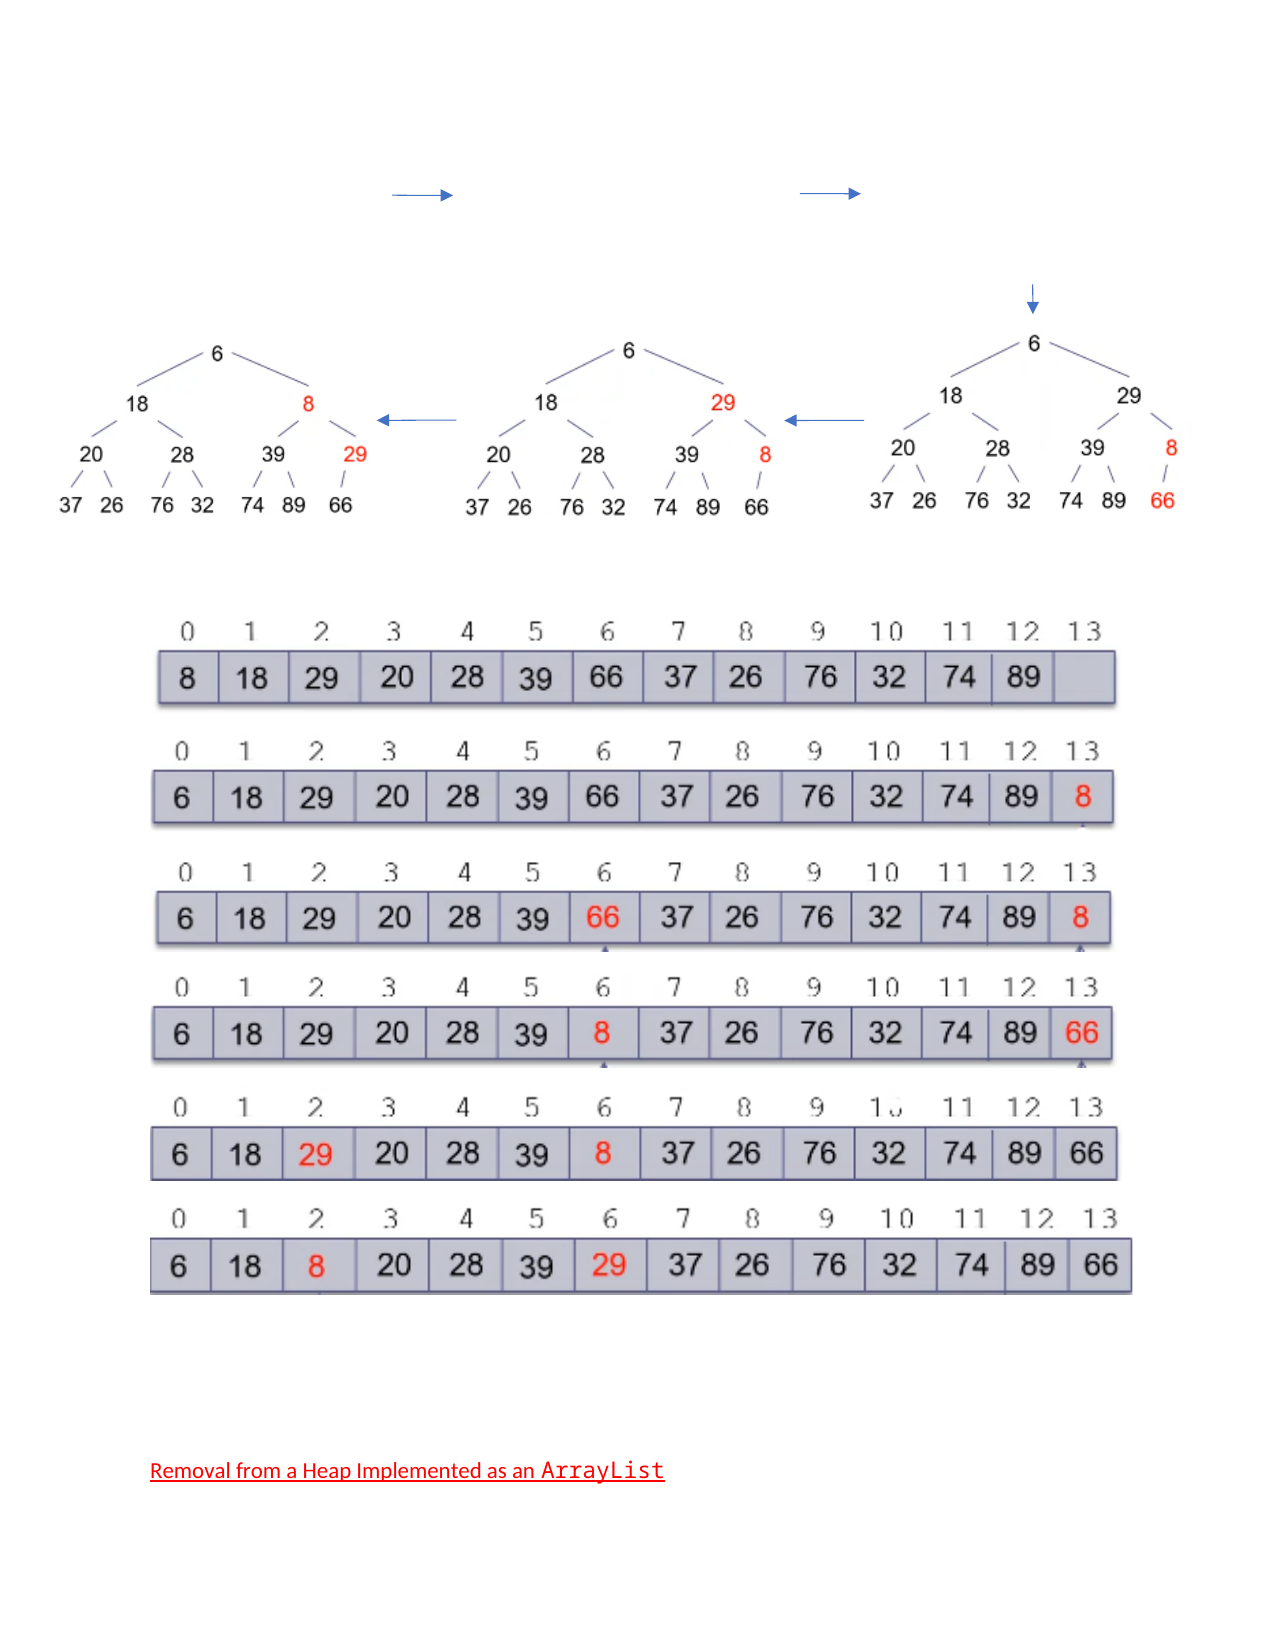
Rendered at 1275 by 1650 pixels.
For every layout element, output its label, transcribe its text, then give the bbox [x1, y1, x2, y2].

picture [150, 861, 1121, 952]
picture [53, 339, 378, 517]
text Removal from a Heap Implemented as an ArrayList [150, 1454, 1125, 1485]
picture [866, 331, 1201, 509]
picture [150, 618, 1122, 714]
picture [150, 971, 1117, 1068]
picture [150, 1086, 1122, 1181]
picture [150, 732, 1122, 843]
picture [150, 1199, 1133, 1295]
picture [459, 335, 781, 516]
